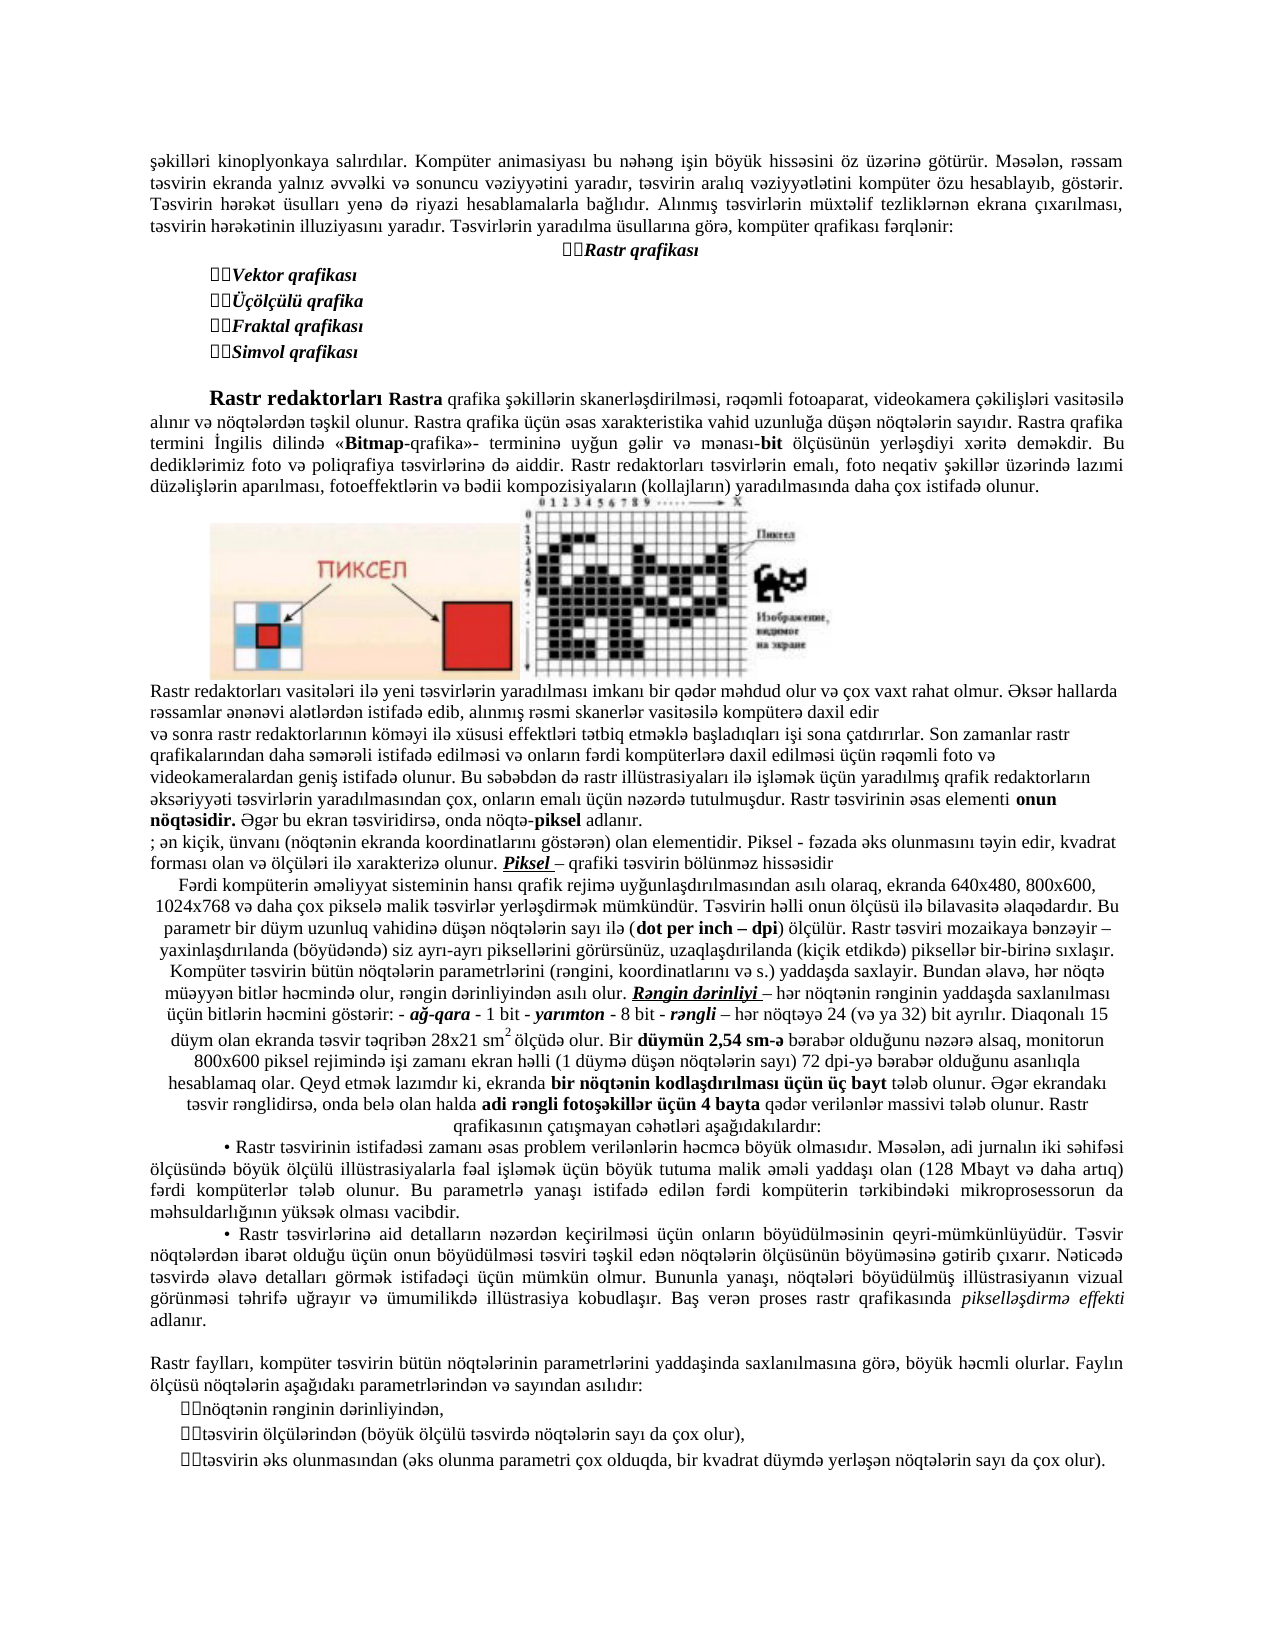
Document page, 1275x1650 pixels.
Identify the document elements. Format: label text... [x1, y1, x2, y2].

text Rastr redaktorları Rastra qrafika şəkillərin skanerləşdirilməsi, rəqəmli fotoaparat, videokamera çəkilişləri vasitəsilə alınır və nöqtələrdən təşkil olunur. Rastra qrafika üçün əsas xarakteristika vahid uzunluğa düşən nöqtələrin sayıdır. Rastra qrafika termini İngilis dilində «Bitmap-qrafika»- termininə uyğun gəlir və mənası-bit ölçüsünün yerləşdiyi xəritə deməkdir. Bu dediklərimiz foto və poliqrafiya təsvirlərinə də aiddir. Rastr redaktorları təsvirlərin emalı, foto neqativ şəkillər üzərində lazımi düzəlişlərin aparılması, fotoeffektlərin və bədii kompozisiyaların (kollajların) yaradılmasında daha çox istifadə olunur. [150, 385, 1125, 497]
text Rastr faylları, kompüter təsvirin bütün nöqtələrinin parametrlərini yaddaşinda saxlanılmasına görə, böyük həcmli olurlar. Faylın ölçüsü nöqtələrin aşağıdakı parametrlərindən və sayından asılıdır: [150, 1352, 1125, 1395]
text Vektor qrafikası [150, 262, 1125, 287]
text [150, 150, 1125, 236]
text Simvol qrafikası [150, 338, 1125, 364]
text Rastr qrafikası [135, 236, 1125, 262]
text Rastr redaktorları vasitələri ilə yeni təsvirlərin yaradılması imkanı bir qədər məhdud olur və çox vaxt rahat olmur. Əksər hallarda rəssamlar ənənəvi alətlərdən istifadə edib, alınmış rəsmi skanerlər vasitəsilə kompüterə daxil edir [150, 680, 1125, 723]
text təsvirin əks olunmasından (əks olunma parametri çox olduqda, bir kvadrat düymdə yerləşən nöqtələrin sayı da çox olur). [150, 1446, 1125, 1472]
text və sonra rastr redaktorlarının köməyi ilə xüsusi effektləri tətbiq etməklə başladıqları işi sona çatdırırlar. Son zamanlar rastr qrafikalarından daha səmərəli istifadə edilməsi və onların fərdi kompüterlərə daxil edilməsi üçün rəqəmli foto və videokameralardan geniş istifadə olunur. Bu səbəbdən də rastr illüstrasiyaları ilə işləmək üçün yaradılmış qrafik redaktorların əksəriyyəti təsvirlərin yaradılmasından çox, onların emalı üçün nəzərdə tutulmuşdur. Rastr təsvirinin əsas elementi onun nöqtəsidir. Əgər bu ekran təsviridirsə, onda nöqtə-piksel adlanır. [150, 723, 1125, 831]
text Üçölçülü qrafika [150, 287, 1125, 313]
text ; ən kiçik, ünvanı (nöqtənin ekranda koordinatlarını göstərən) olan elementidir. Piksel - fəzada əks olunmasını təyin edir, kvadrat forması olan və ölçüləri ilə xarakterizə olunur. Piksel – qrafiki təsvirin bölünməz hissəsidir [150, 831, 1125, 874]
text Fərdi kompüterin əməliyyat sisteminin hansı qrafik rejimə uyğunlaşdırılmasından asılı olaraq, ekranda 640x480, 800x600, 1024x768 və daha çox pikselə malik təsvirlər yerləşdirmək mümkündür. Təsvirin həlli onun ölçüsü ilə bilavasitə əlaqədardır. Bu parametr bir düym uzunluq vahidinə düşən nöqtələrin sayı ilə (dot per inch – dpi) ölçülür. Rastr təsviri mozaikaya bənzəyir – yaxinlaşdırılanda (böyüdəndə) siz ayrı-ayrı piksellərini görürsünüz, uzaqlaşdırilanda (kiçik etdikdə) piksellər bir-birinə sıxlaşır. Kompüter təsvirin bütün nöqtələrin parametrlərini (rəngini, koordinatlarını və s.) yaddaşda saxlayir. Bundan əlavə, hər nöqtə müəyyən bitlər həcmində olur, rəngin dərinliyindən asılı olur. Rəngin dərinliyi – hər nöqtənin rənginin yaddaşda saxlanılması üçün bitlərin həcmini göstərir: - ağ-qara - 1 bit - yarımton - 8 bit - rəngli – hər nöqtəyə 24 (və ya 32) bit ayrılır. Diaqonalı 15 düym olan ekranda təsvir təqribən 28x21 sm2 ölçüdə olur. Bir düymün 2,54 sm-ə bərabər olduğunu nəzərə alsaq, monitorun 800x600 piksel rejimində işi zamanı ekran həlli (1 düymə düşən nöqtələrin sayı) 72 dpi-yə bərabər olduğunu asanlıqla hesablamaq olar. Qeyd etmək lazımdır ki, ekranda bir nöqtənin kodlaşdırılması üçün üç bayt tələb olunur. Əgər ekrandakı təsvir rənglidirsə, onda belə olan halda adi rəngli fotoşəkillər üçün 4 bayta qədər verilənlər massivi tələb olunur. Rastr qrafikasının çatışmayan cəhətləri aşağıdakılardır: [150, 874, 1125, 1136]
picture [520, 496, 833, 680]
text Fraktal qrafikası [150, 313, 1125, 338]
text nöqtənin rənginin dərinliyindən, [150, 1395, 1125, 1421]
text • Rastr təsvirlərinə aid detalların nəzərdən keçirilməsi üçün onların böyüdülməsinin qeyri-mümkünlüyüdür. Təsvir nöqtələrdən ibarət olduğu üçün onun böyüdülməsi təsviri təşkil edən nöqtələrin ölçüsünün böyüməsinə gətirib çıxarır. Nəticədə təsvirdə əlavə detalları görmək istifadəçi üçün mümkün olmur. Bununla yanaşı, nöqtələri böyüdülmüş illüstrasiyanın vizual görünməsi təhrifə uğrayır və ümumilikdə illüstrasiya kobudlaşır. Baş verən proses rastr qrafikasında pikselləşdirmə effekti adlanır. [150, 1222, 1125, 1330]
text • Rastr təsvirinin istifadəsi zamanı əsas problem verilənlərin həcmcə böyük olmasıdır. Məsələn, adi jurnalın iki səhifəsi ölçüsündə böyük ölçülü illüstrasiyalarla fəal işləmək üçün böyük tutuma malik əməli yaddaşı olan (128 Mbayt və daha artıq) fərdi kompüterlər tələb olunur. Bu parametrlə yanaşı istifadə edilən fərdi kompüterin tərkibindəki mikroprosessorun da məhsuldarlığının yüksək olması vacibdir. [150, 1136, 1125, 1222]
text təsvirin ölçülərindən (böyük ölçülü təsvirdə nöqtələrin sayı da çox olur), [150, 1421, 1125, 1446]
